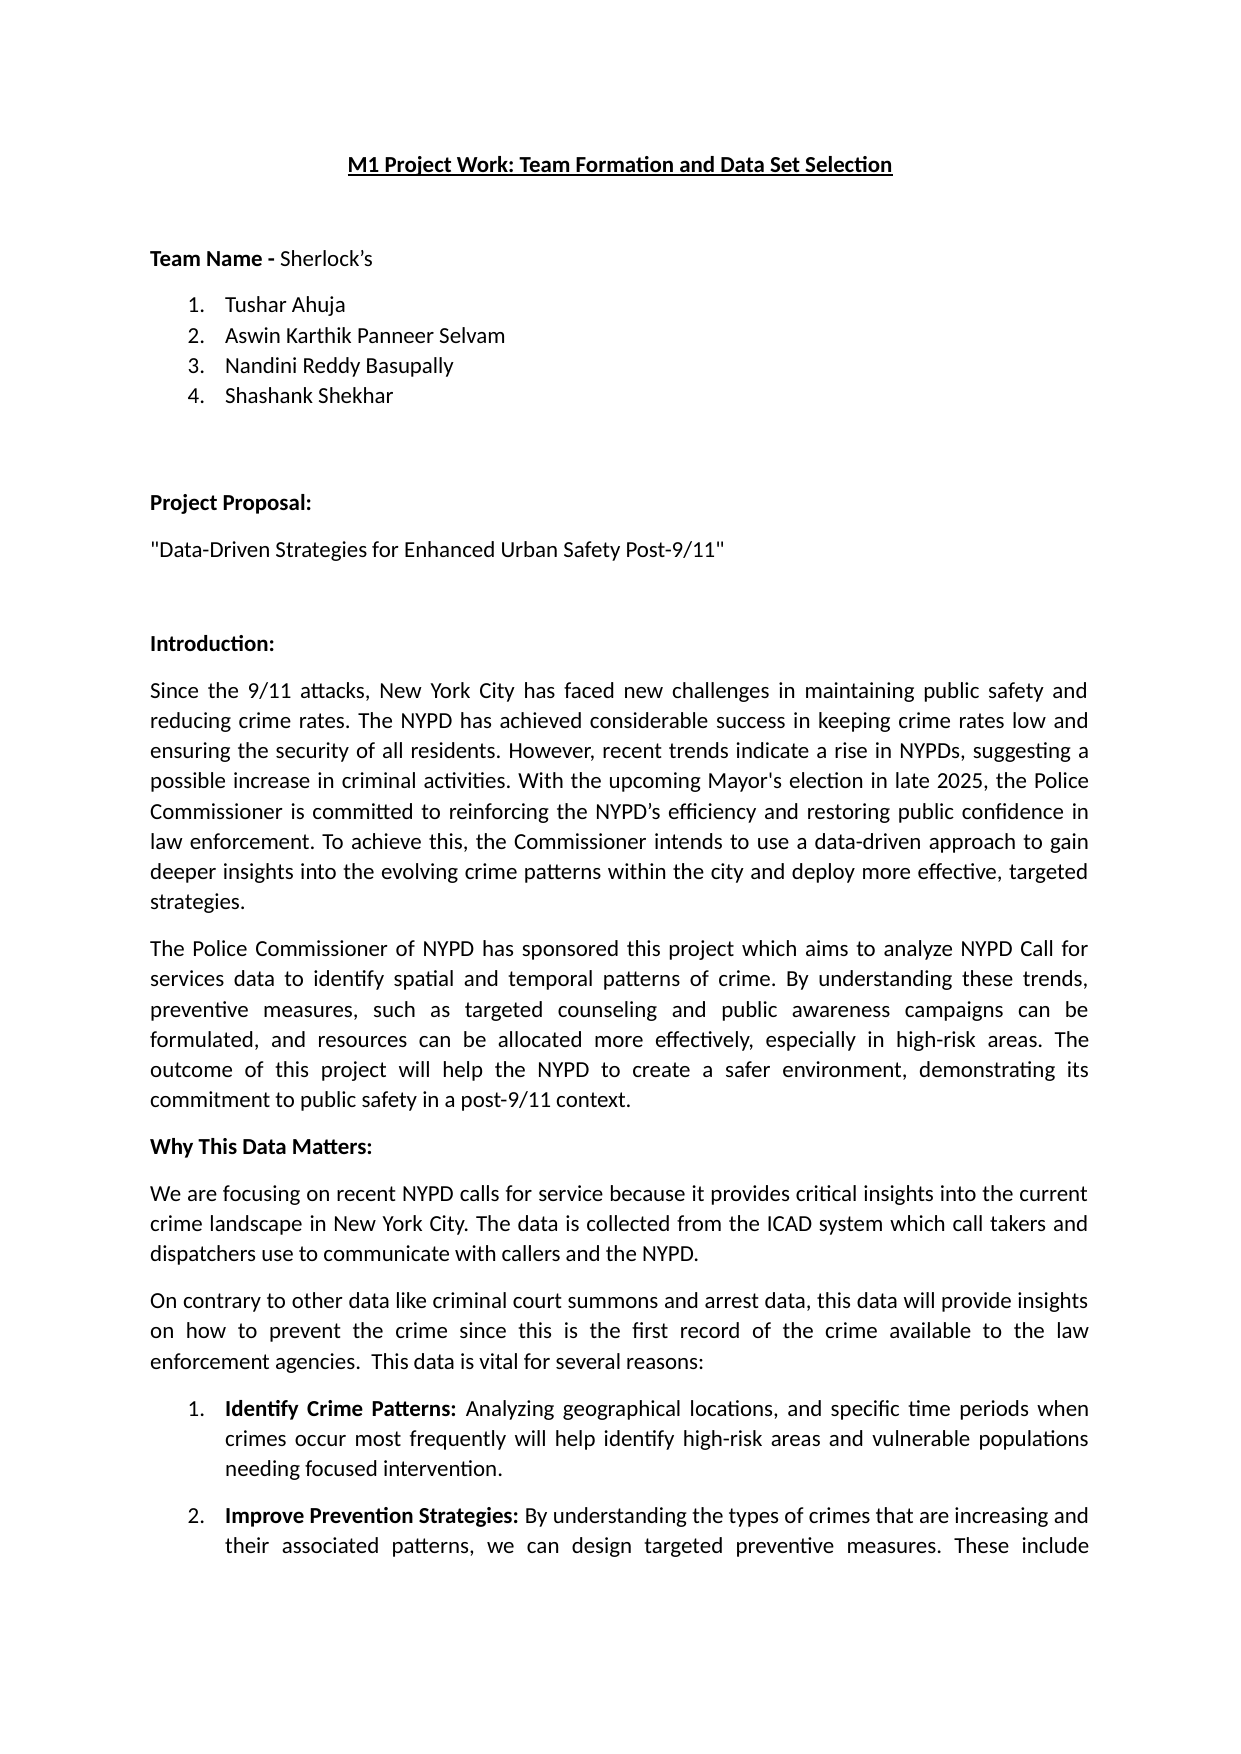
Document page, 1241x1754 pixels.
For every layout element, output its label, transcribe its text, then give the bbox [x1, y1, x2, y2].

list Identify Crime Patterns: Analyzing geographical locations, and specific time periods when crimes occur most frequently will help identify high-risk areas and vulnerable populations needing focused intervention. [187, 1394, 1090, 1482]
text We are focusing on recent NYPD calls for service because it provides critical insights into the current crime landscape in New York City. The data is collected from the ICAD system which call takers and dispatchers use to communicate with callers and the NYPD. [150, 1179, 1090, 1268]
text Team Name - Sherlock’s [150, 244, 1090, 272]
list Nandini Reddy Basupally [187, 351, 1090, 379]
text Since the 9/11 attacks, New York City has faced new challenges in maintaining public safety and reducing crime rates. The NYPD has achieved considerable success in keeping crime rates low and ensuring the security of all residents. However, recent trends indicate a rise in NYPDs, suggesting a possible increase in criminal activities. With the upcoming Mayor's election in late 2025, the Police Commissioner is committed to reinforcing the NYPD’s efficiency and restoring public confidence in law enforcement. To achieve this, the Commissioner intends to use a data-driven approach to gain deeper insights into the evolving crime patterns within the city and deploy more effective, targeted strategies. [150, 676, 1090, 916]
list Aswin Karthik Panneer Selvam [187, 321, 1090, 349]
list Tushar Ahuja [187, 291, 1090, 319]
text Project Proposal: [150, 488, 1090, 517]
text M1 Project Work: Team Formation and Data Set Selection [150, 150, 1090, 178]
text Introduction: [150, 629, 1090, 657]
text Why This Data Matters: [150, 1132, 1090, 1160]
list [187, 1501, 1090, 1559]
text On contrary to other data like criminal court summons and arrest data, this data will provide insights on how to prevent the crime since this is the first record of the crime available to the law enforcement agencies. This data is vital for several reasons: [150, 1286, 1090, 1375]
text The Police Commissioner of NYPD has sponsored this project which aims to analyze NYPD Call for services data to identify spatial and temporal patterns of crime. By understanding these trends, preventive measures, such as targeted counseling and public awareness campaigns can be formulated, and resources can be allocated more effectively, especially in high-risk areas. The outcome of this project will help the NYPD to create a safer environment, demonstrating its commitment to public safety in a post-9/11 context. [150, 934, 1090, 1113]
text "Data-Driven Strategies for Enhanced Urban Safety Post-9/11" [150, 535, 1090, 563]
list Shashank Shekhar [187, 381, 1090, 409]
